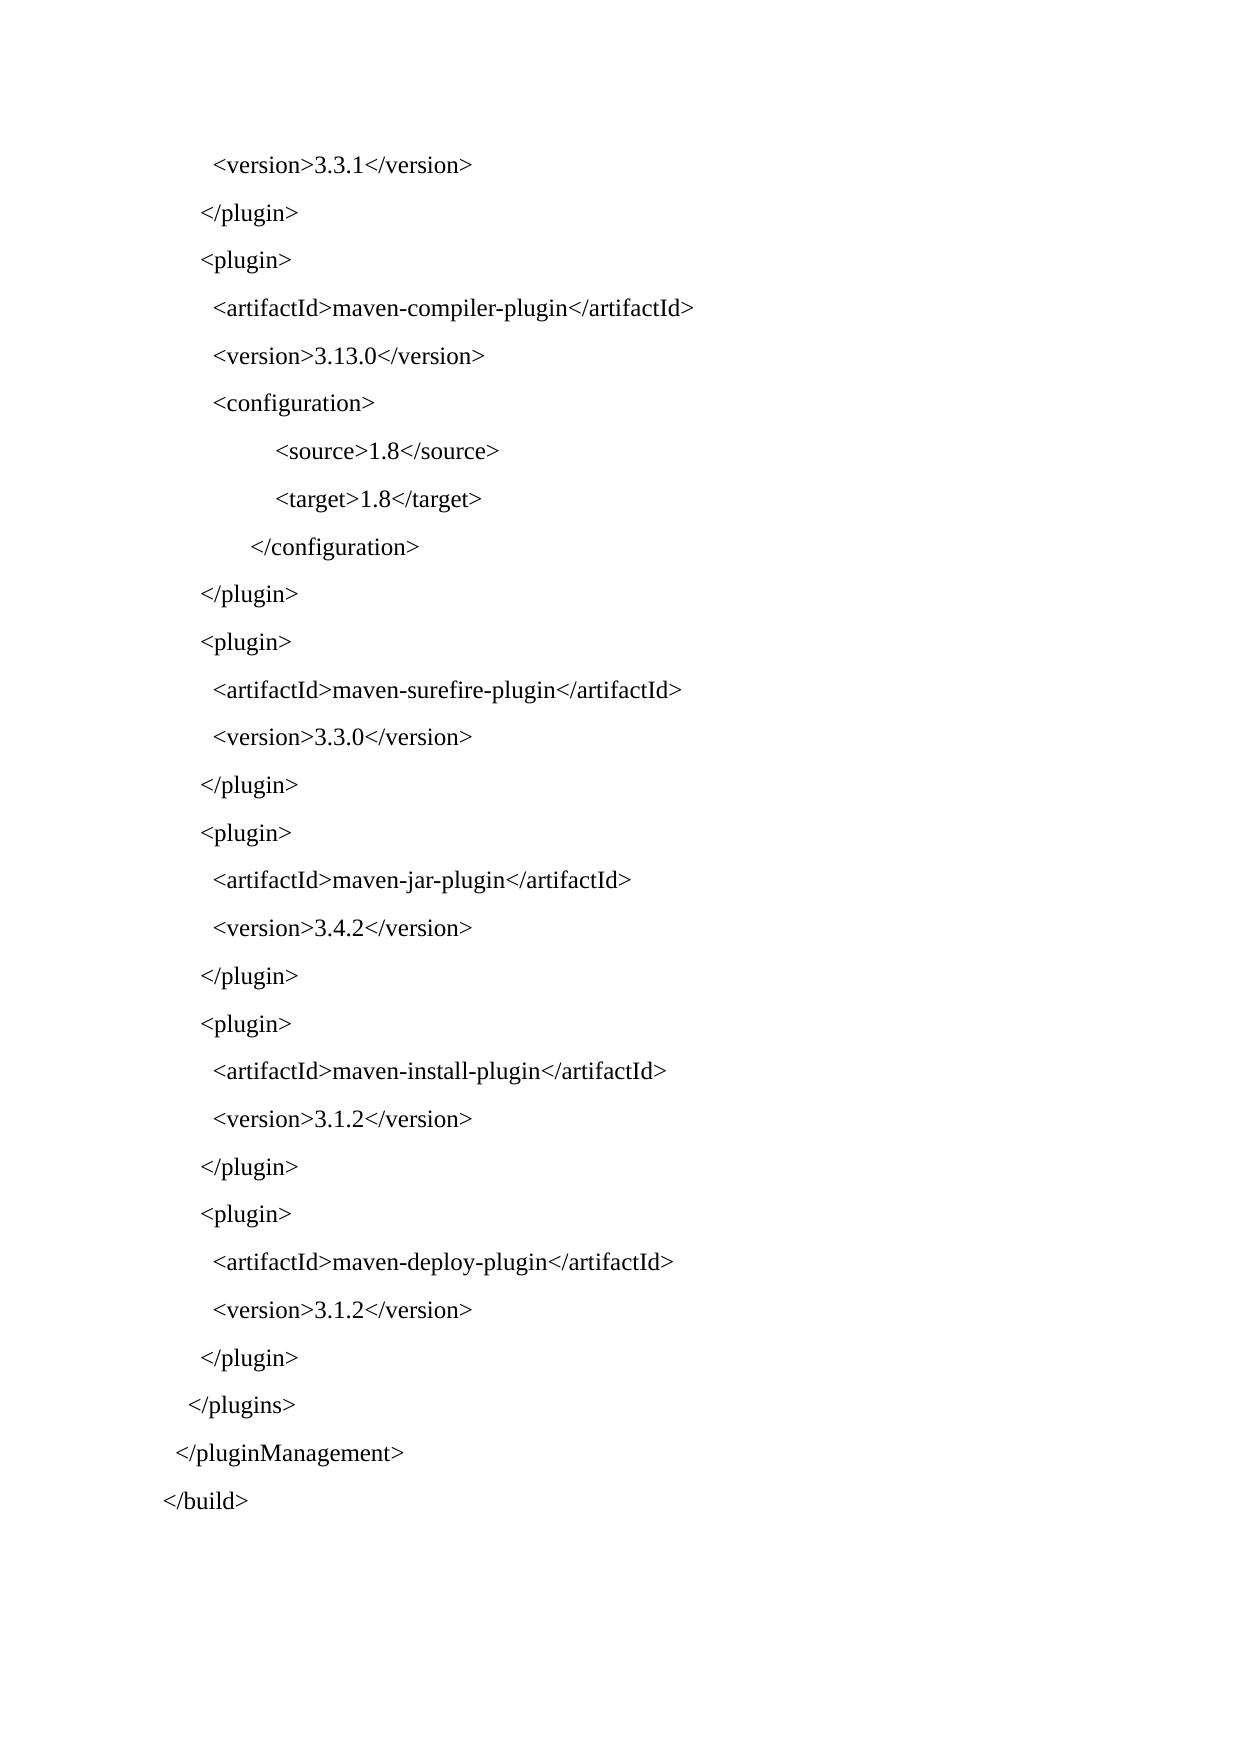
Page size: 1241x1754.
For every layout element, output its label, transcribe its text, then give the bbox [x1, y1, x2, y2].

text <plugin> [150, 1009, 1090, 1037]
text <version>3.1.2</version> [150, 1104, 1090, 1133]
text <artifactId>maven-deploy-plugin</artifactId> [150, 1247, 1090, 1276]
text <version>3.3.0</version> [150, 722, 1090, 751]
text <artifactId>maven-install-plugin</artifactId> [150, 1056, 1090, 1085]
text <version>3.4.2</version> [150, 913, 1090, 942]
text <source>1.8</source> [150, 436, 1090, 465]
text <plugin> [150, 1199, 1090, 1228]
text <plugin> [150, 818, 1090, 847]
text <artifactId>maven-compiler-plugin</artifactId> [150, 293, 1090, 322]
text <artifactId>maven-jar-plugin</artifactId> [150, 866, 1090, 894]
text <version>3.3.1</version> [150, 150, 1090, 179]
text </plugin> [150, 770, 1090, 799]
text <plugin> [150, 627, 1090, 656]
text <version>3.1.2</version> [150, 1295, 1090, 1324]
text </plugin> [150, 961, 1090, 990]
text </plugin> [150, 1152, 1090, 1181]
text </plugins> [150, 1390, 1090, 1419]
text </pluginManagement> [150, 1438, 1090, 1467]
text </plugin> [150, 1343, 1090, 1371]
text </configuration> [150, 532, 1090, 560]
text </plugin> [150, 579, 1090, 608]
text <artifactId>maven-surefire-plugin</artifactId> [150, 675, 1090, 703]
text <target>1.8</target> [150, 484, 1090, 513]
text </build> [150, 1486, 1090, 1514]
text <plugin> [150, 245, 1090, 274]
text </plugin> [150, 198, 1090, 226]
text <configuration> [150, 388, 1090, 417]
text <version>3.13.0</version> [150, 341, 1090, 369]
